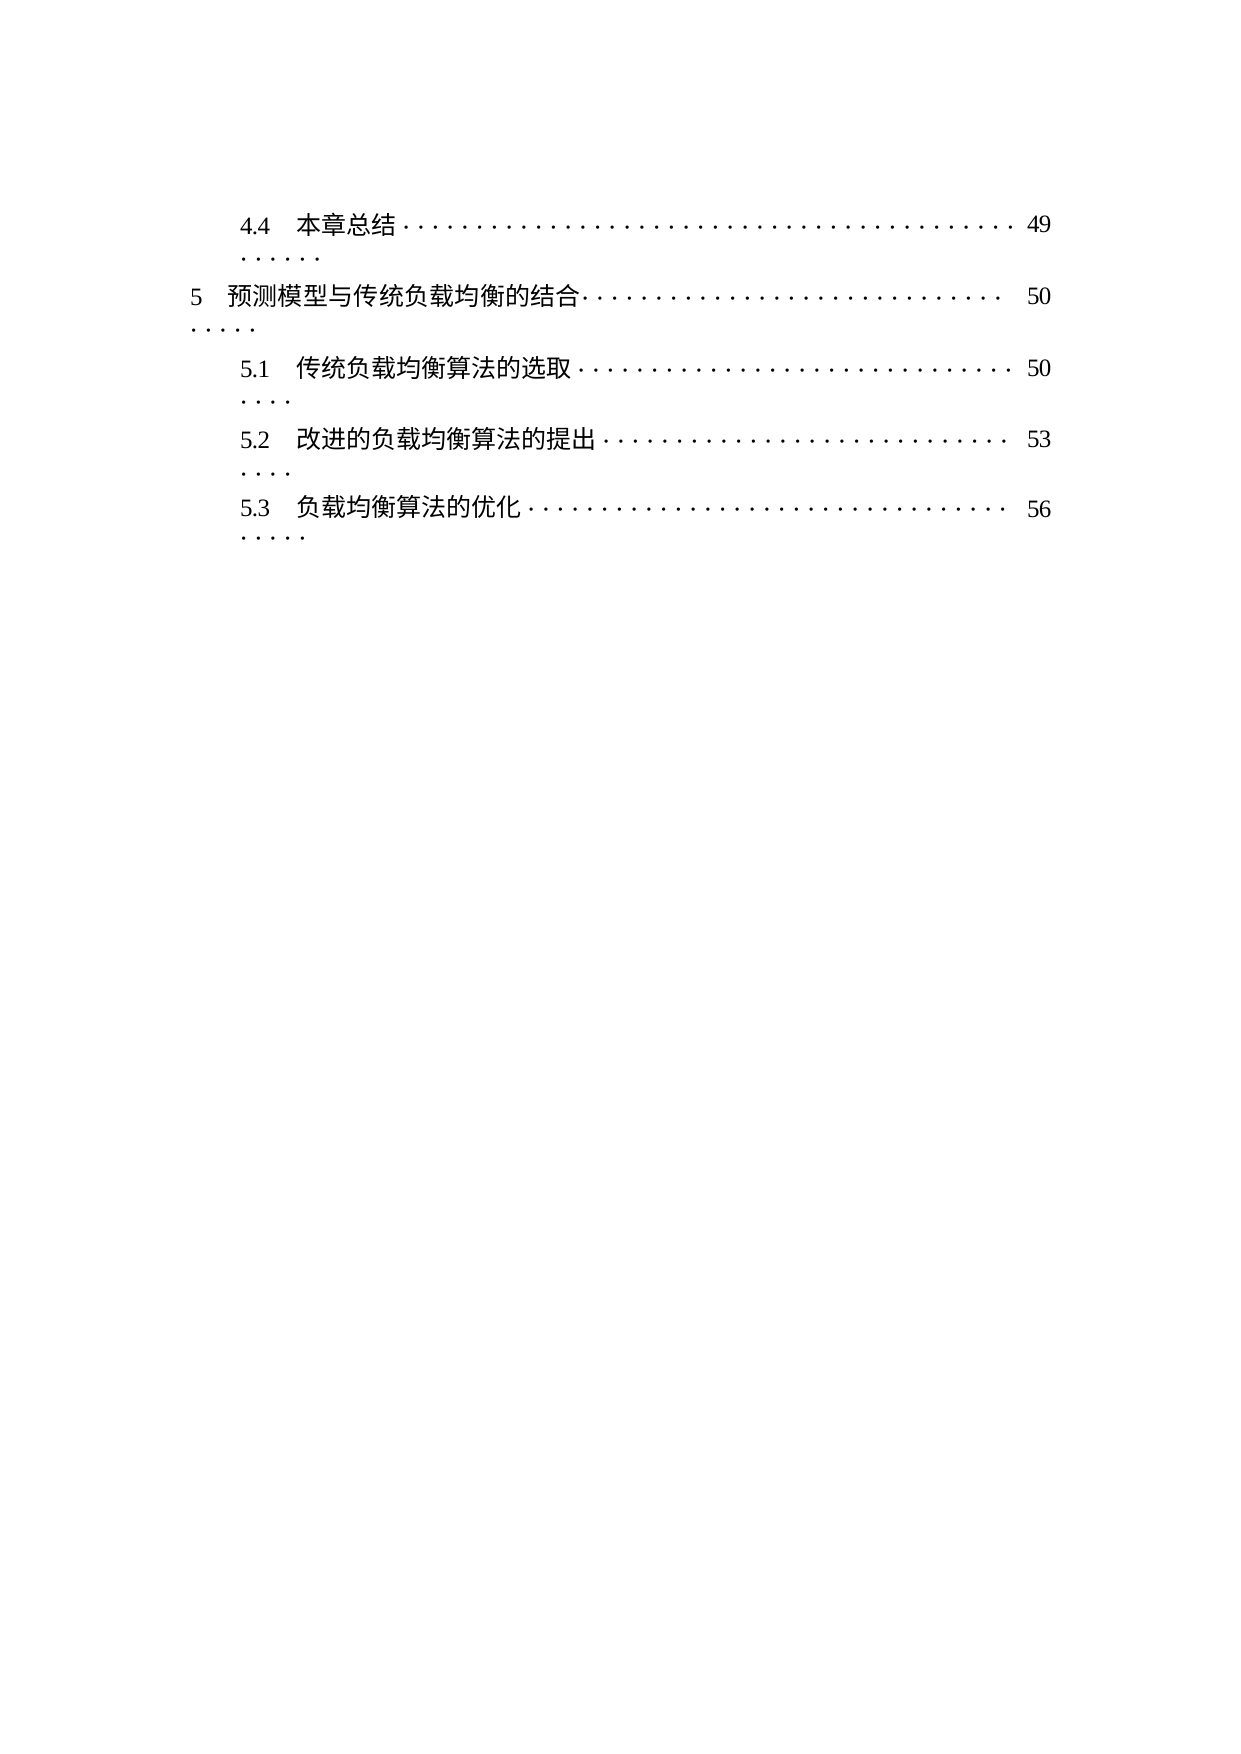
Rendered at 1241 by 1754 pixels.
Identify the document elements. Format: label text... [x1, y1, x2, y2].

table_cell 5 预测模型与传统负载均衡的结合⋅ ⋅ ⋅ ⋅ ⋅ ⋅ ⋅ ⋅ ⋅ ⋅ ⋅ ⋅ ⋅ ⋅ ⋅ ⋅ ⋅ ⋅ ⋅ ⋅ ⋅ ⋅ ⋅ ⋅ ⋅ ⋅ ⋅ ⋅ ⋅ ⋅ ⋅ ⋅ ⋅ ⋅ [185, 272, 1014, 343]
table_cell 49 [1015, 200, 1057, 272]
table_cell 50 [1015, 343, 1057, 415]
table_cell 5.2 改进的负载均衡算法的提出 ⋅ ⋅ ⋅ ⋅ ⋅ ⋅ ⋅ ⋅ ⋅ ⋅ ⋅ ⋅ ⋅ ⋅ ⋅ ⋅ ⋅ ⋅ ⋅ ⋅ ⋅ ⋅ ⋅ ⋅ ⋅ ⋅ ⋅ ⋅ ⋅ ⋅ ⋅ ⋅ [185, 415, 1014, 486]
table_cell 50 [1015, 272, 1057, 343]
table_cell 56 [1015, 486, 1057, 552]
table_cell 53 [1015, 415, 1057, 486]
table_cell 5.3 负载均衡算法的优化 ⋅ ⋅ ⋅ ⋅ ⋅ ⋅ ⋅ ⋅ ⋅ ⋅ ⋅ ⋅ ⋅ ⋅ ⋅ ⋅ ⋅ ⋅ ⋅ ⋅ ⋅ ⋅ ⋅ ⋅ ⋅ ⋅ ⋅ ⋅ ⋅ ⋅ ⋅ ⋅ ⋅ ⋅ ⋅ ⋅ ⋅ ⋅ [185, 486, 1014, 552]
table_cell 5.1 传统负载均衡算法的选取 ⋅ ⋅ ⋅ ⋅ ⋅ ⋅ ⋅ ⋅ ⋅ ⋅ ⋅ ⋅ ⋅ ⋅ ⋅ ⋅ ⋅ ⋅ ⋅ ⋅ ⋅ ⋅ ⋅ ⋅ ⋅ ⋅ ⋅ ⋅ ⋅ ⋅ ⋅ ⋅ ⋅ ⋅ [185, 343, 1014, 415]
table_cell 4.4 本章总结 ⋅ ⋅ ⋅ ⋅ ⋅ ⋅ ⋅ ⋅ ⋅ ⋅ ⋅ ⋅ ⋅ ⋅ ⋅ ⋅ ⋅ ⋅ ⋅ ⋅ ⋅ ⋅ ⋅ ⋅ ⋅ ⋅ ⋅ ⋅ ⋅ ⋅ ⋅ ⋅ ⋅ ⋅ ⋅ ⋅ ⋅ ⋅ ⋅ ⋅ ⋅ ⋅ ⋅ ⋅ ⋅ ⋅ ⋅ ⋅ [185, 200, 1014, 272]
